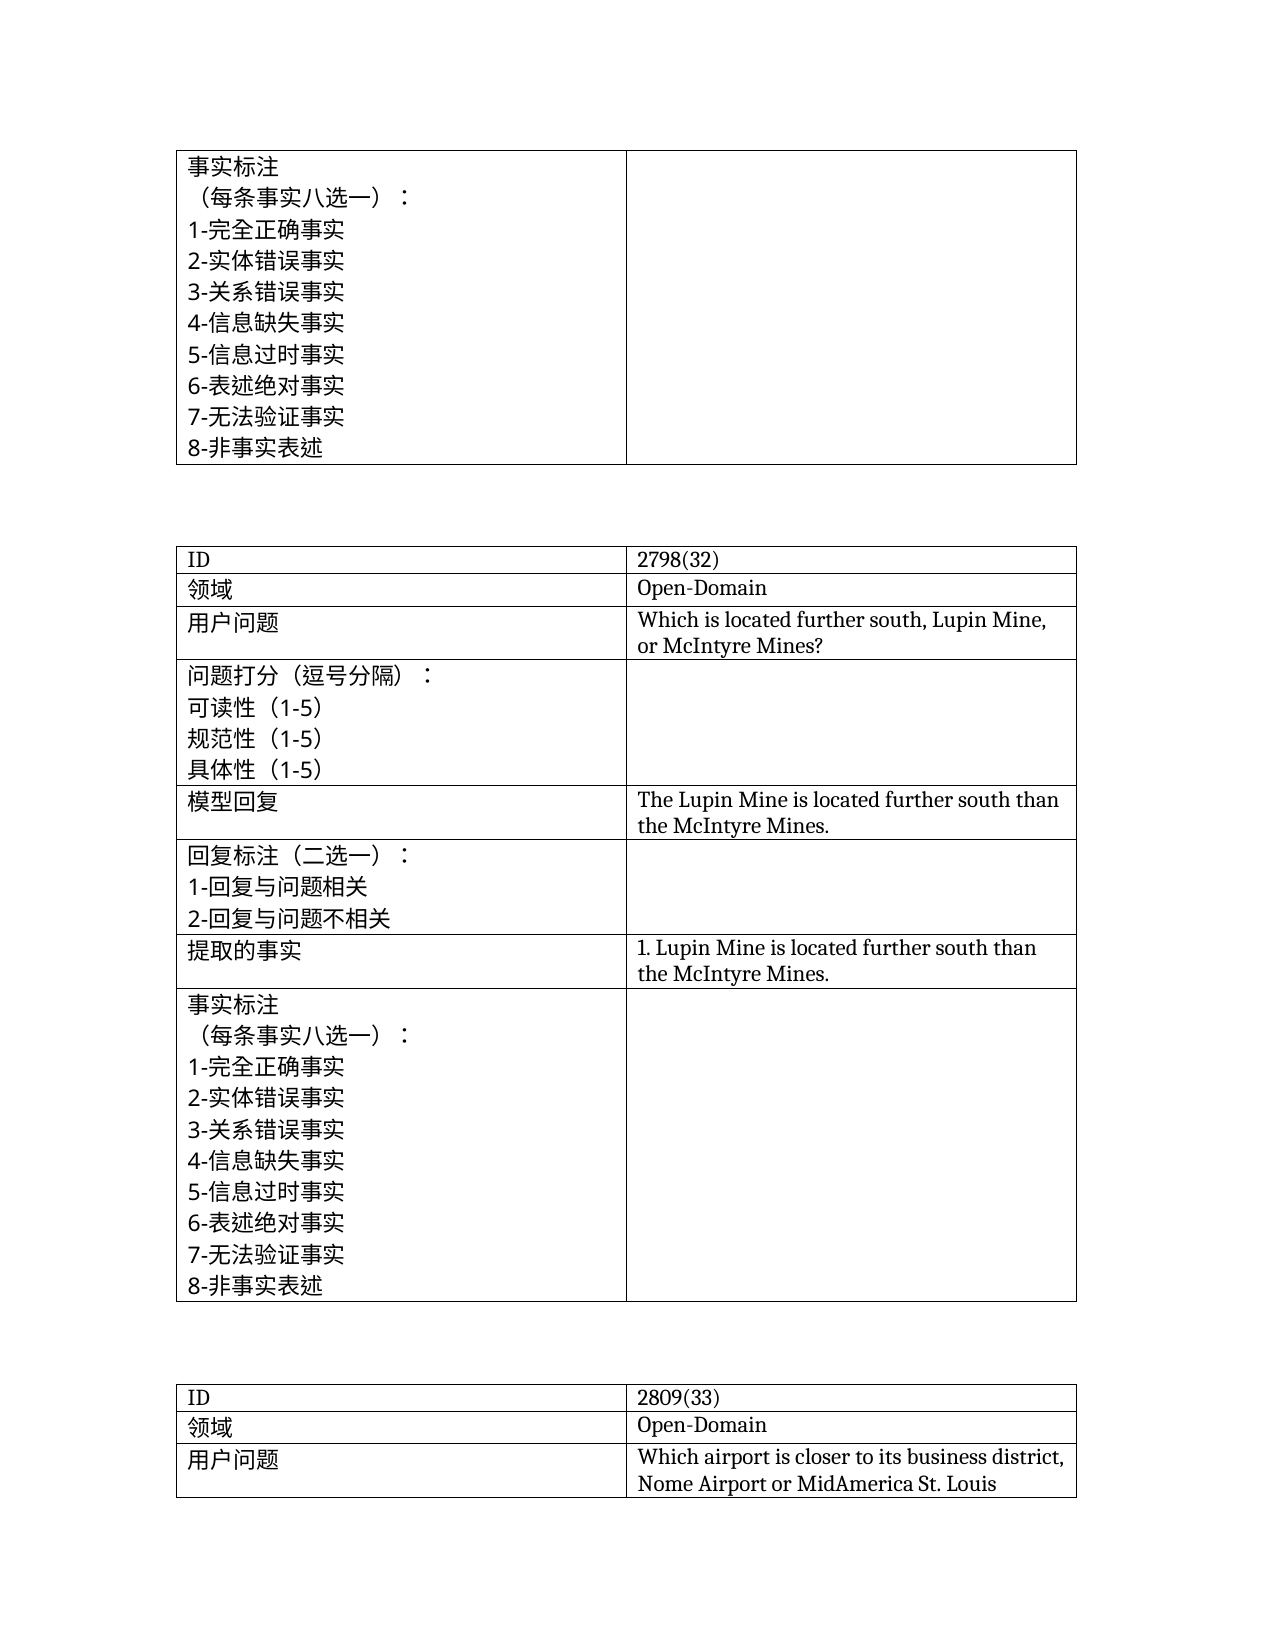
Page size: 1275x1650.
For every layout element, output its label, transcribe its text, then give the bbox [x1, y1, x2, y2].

table_cell The Lupin Mine is located further south than the McIntyre Mines. [627, 786, 1076, 839]
table_cell 用户问题 [177, 1444, 626, 1497]
table_cell 领域 [177, 574, 626, 606]
table_cell Open-Domain [627, 1412, 1076, 1443]
table_cell Which is located further south, Lupin Mine, or McIntyre Mines? [627, 607, 1076, 659]
table_cell 事实标注 （每条事实八选一）： 1-完全正确事实 2-实体错误事实 3-关系错误事实 4-信息缺失事实 5-信息过时事实 6-表述绝对事实 7-无法验证事实 8-非事实表述 [177, 151, 626, 463]
table_cell 领域 [177, 1412, 626, 1443]
table_cell 事实标注 （每条事实八选一）： 1-完全正确事实 2-实体错误事实 3-关系错误事实 4-信息缺失事实 5-信息过时事实 6-表述绝对事实 7-无法验证事实 8-非事实表述 [177, 989, 626, 1301]
table_cell [627, 840, 1076, 934]
table_cell 提取的事实 [177, 935, 626, 988]
table_cell Open-Domain [627, 574, 1076, 606]
table_cell Which airport is closer to its business district, Nome Airport or MidAmerica St. Louis Airport? [627, 1444, 1076, 1497]
table_cell 模型回复 [177, 786, 626, 839]
table_cell 问题打分（逗号分隔）： 可读性（1-5） 规范性（1-5） 具体性（1-5） [177, 660, 626, 785]
table_cell 1. Lupin Mine is located further south than the McIntyre Mines. [627, 935, 1076, 988]
table_header ID [177, 1385, 626, 1411]
table_header ID [177, 547, 626, 573]
table_cell 回复标注（二选一）： 1-回复与问题相关 2-回复与问题不相关 [177, 840, 626, 934]
table_cell [627, 151, 1076, 463]
table_cell 用户问题 [177, 607, 626, 659]
table_cell [627, 660, 1076, 785]
table_header 2798(32) [627, 547, 1076, 573]
table_header 2809(33) [627, 1385, 1076, 1411]
table_cell [627, 989, 1076, 1301]
